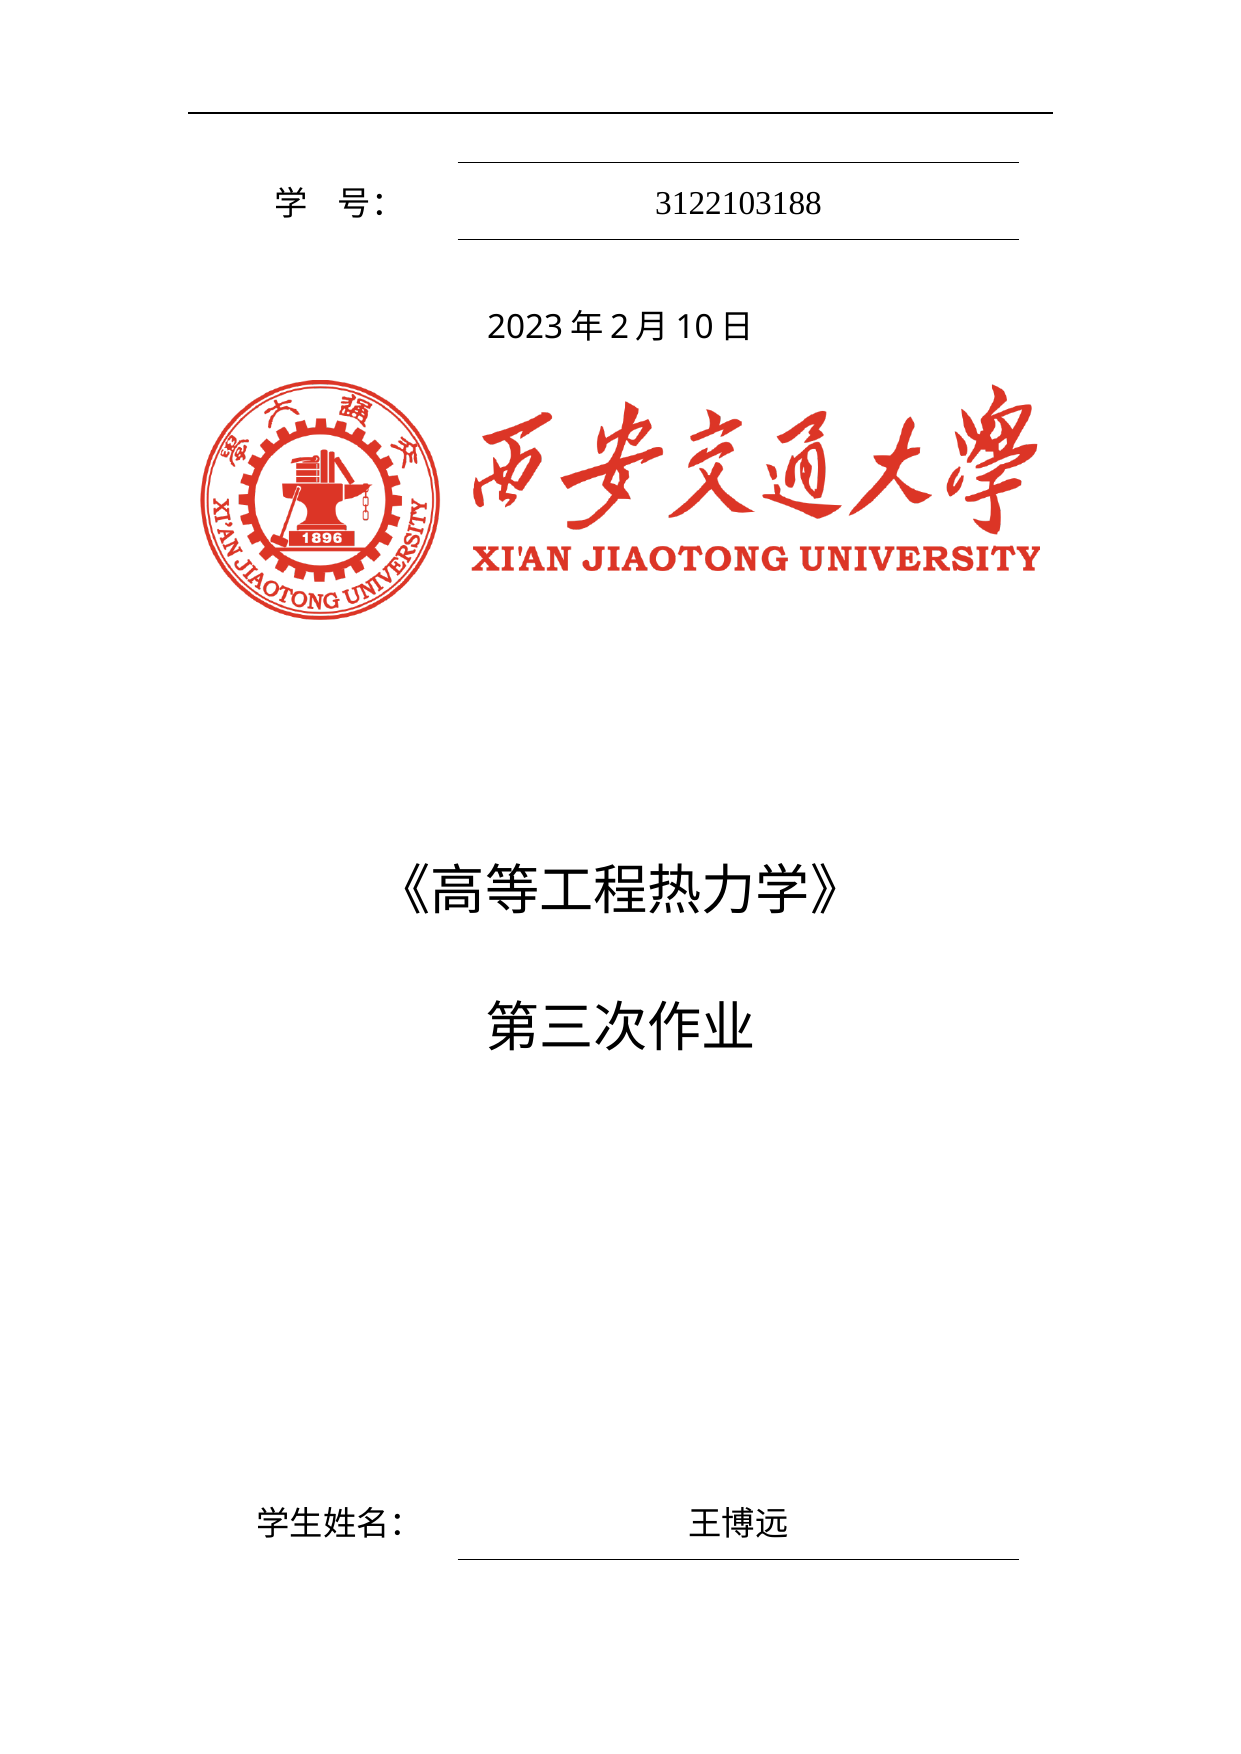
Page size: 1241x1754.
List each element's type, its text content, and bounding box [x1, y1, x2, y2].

text 《高等工程热力学》 [187, 837, 1053, 935]
text 2023年2月10日 [187, 291, 1053, 356]
text 第三次作业 [187, 974, 1053, 1072]
table_cell 学 号： [221, 162, 458, 239]
picture [200, 380, 1040, 620]
table_header 学生姓名： [221, 1482, 458, 1559]
table_header 王博远 [458, 1482, 1019, 1559]
table_cell 3122103188 [458, 163, 1019, 239]
